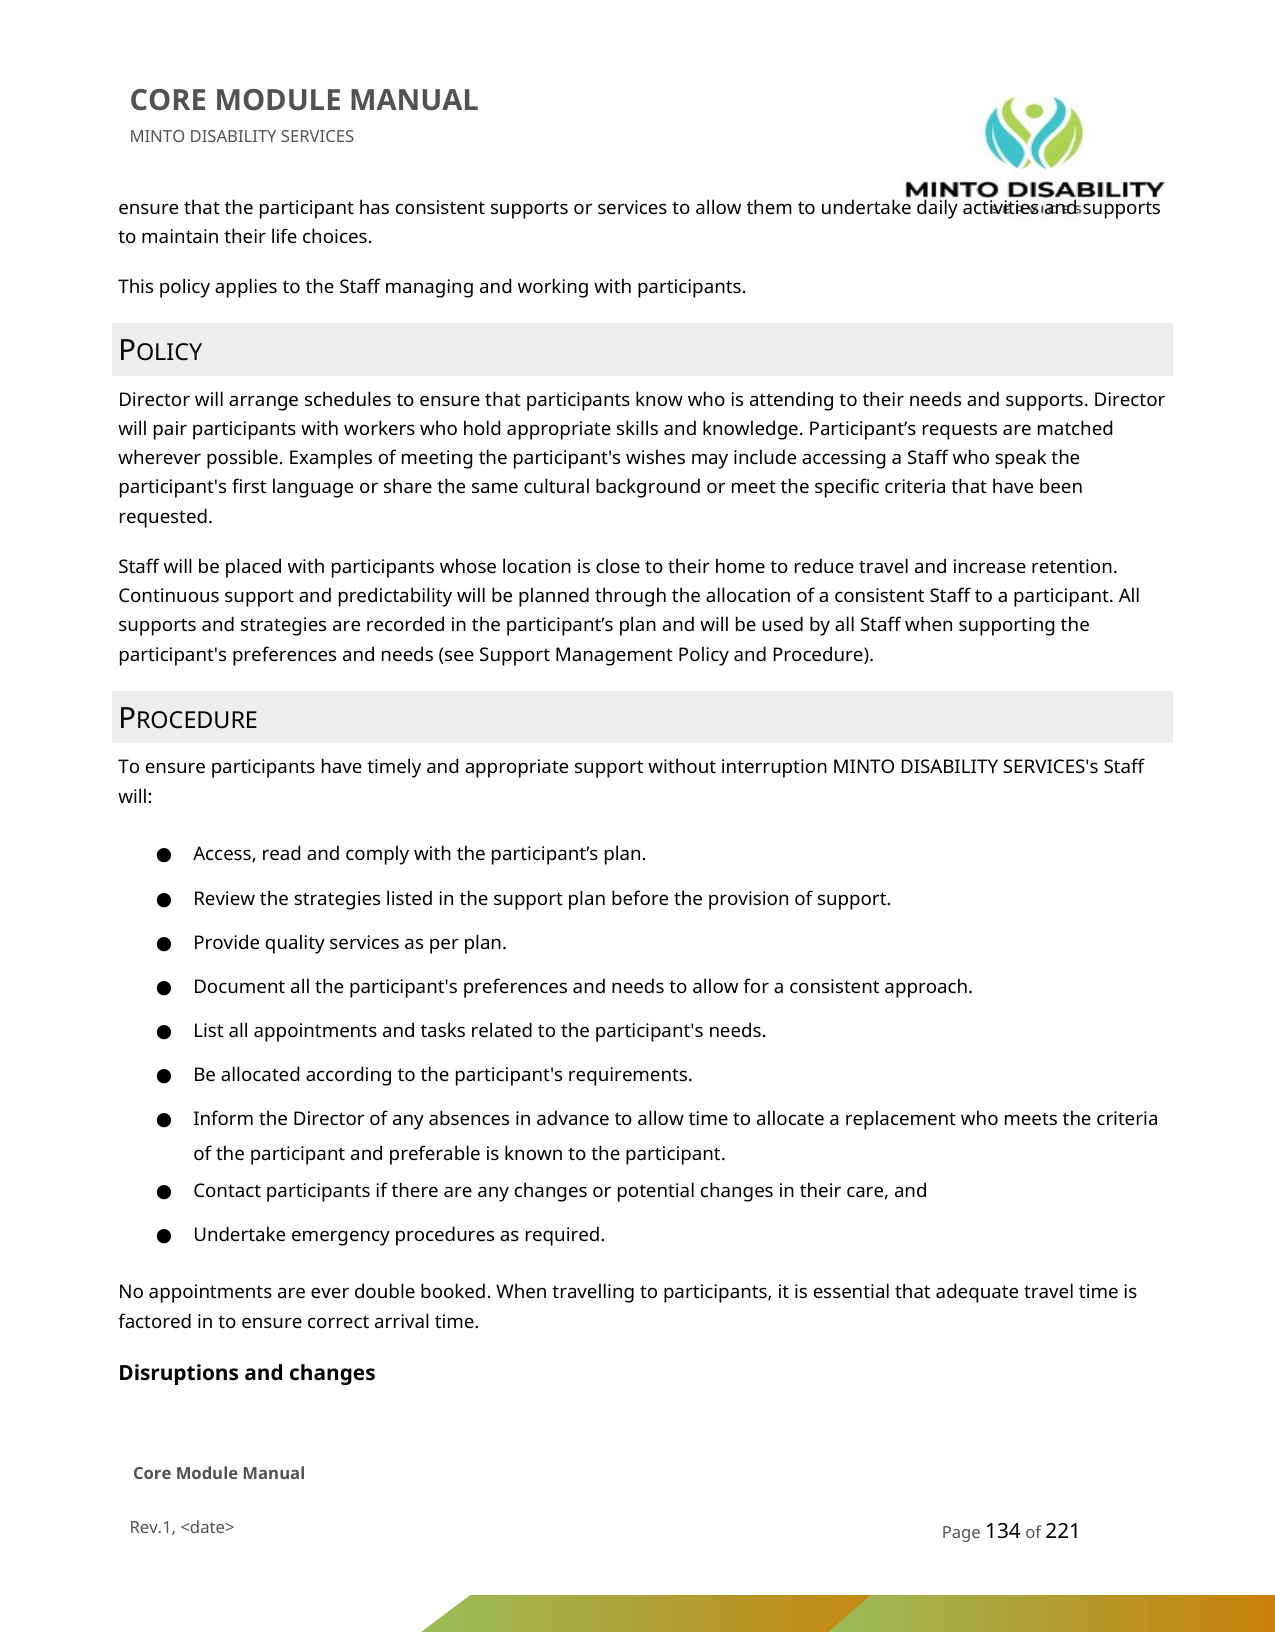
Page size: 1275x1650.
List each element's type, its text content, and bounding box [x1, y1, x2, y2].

list Inform the Director of any absences in advance to allow time to allocate a replacement who meets the criteria of the participant and preferable is known to the participant. [156, 1098, 1167, 1166]
text Disruptions and changes [118, 1358, 1167, 1387]
text No appointments are ever double booked. When travelling to participants, it is essential that adequate travel time is factored in to ensure correct arrival time. [118, 1279, 1167, 1333]
list Provide quality services as per plan. [156, 921, 1167, 960]
list Undertake emergency procedures as required. [156, 1214, 1167, 1252]
list Review the strategies listed in the support plan before the provision of support. [156, 877, 1167, 916]
list Contact participants if there are any changes or potential changes in their care, and [156, 1169, 1167, 1208]
text This policy applies to the Staff managing and working with participants. [118, 273, 1167, 299]
picture [901, 95, 1167, 194]
list Be allocated according to the participant's requirements. [156, 1054, 1167, 1092]
text Director will arrange schedules to ensure that participants know who is attending to their needs and supports. Director will pair participants with workers who hold appropriate skills and knowledge. Participant’s requests are matched wherever possible. Examples of meeting the participant's wishes may include accessing a Staff who speak the participant's first language or share the same cultural background or meet the specific criteria that have been requested. [118, 386, 1167, 529]
list List all appointments and tasks related to the participant's needs. [156, 1010, 1167, 1048]
text To ensure participants have timely and appropriate support without interruption MINTO DISABILITY SERVICES's Staff will: [118, 754, 1167, 808]
subtitle Procedure [118, 698, 1167, 737]
list Access, read and comply with the participant’s plan. [156, 833, 1167, 872]
subtitle Policy [118, 330, 1167, 369]
text Staff will be placed with participants whose location is close to their home to reduce travel and increase retention. Continuous support and predictability will be planned through the allocation of a consistent Staff to a participant. All supports and strategies are recorded in the participant’s plan and will be used by all Staff when supporting the participant's preferences and needs (see Support Management Policy and Procedure). [118, 553, 1167, 667]
list Document all the participant's preferences and needs to allow for a consistent approach. [156, 966, 1167, 1004]
